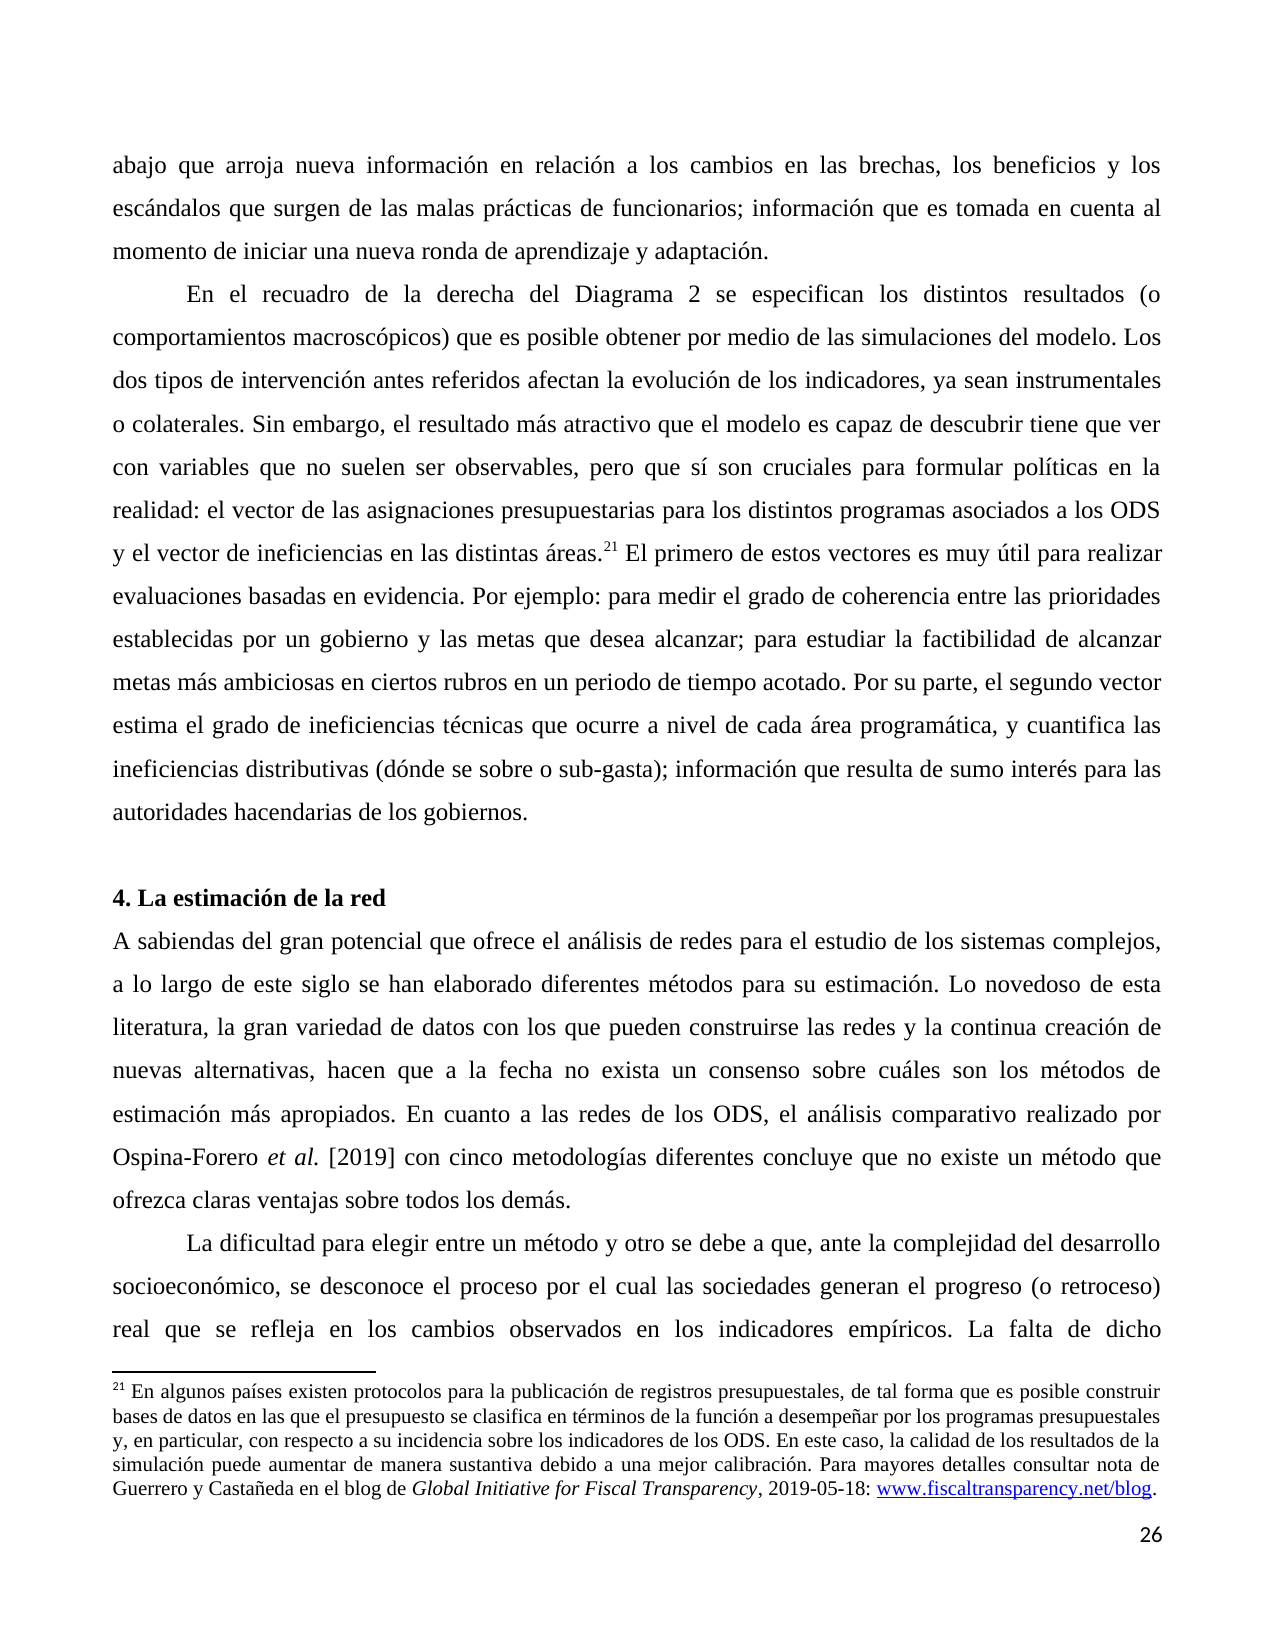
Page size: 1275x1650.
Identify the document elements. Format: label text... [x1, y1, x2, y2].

text 4. La estimación de la red [112, 883, 1162, 912]
text En el recuadro de la derecha del Diagrama 2 se especifican los distintos resultados (o comportamientos macroscópicos) que es posible obtener por medio de las simulaciones del modelo. Los dos tipos de intervención antes referidos afectan la evolución de los indicadores, ya sean instrumentales o colaterales. Sin embargo, el resultado más atractivo que el modelo es capaz de descubrir tiene que ver con variables que no suelen ser observables, pero que sí son cruciales para formular políticas en la realidad: el vector de las asignaciones presupuestarias para los distintos programas asociados a los ODS y el vector de ineficiencias en las distintas áreas. El primero de estos vectores es muy útil para realizar evaluaciones basadas en evidencia. Por ejemplo: para medir el grado de coherencia entre las prioridades establecidas por un gobierno y las metas que desea alcanzar; para estudiar la factibilidad de alcanzar metas más ambiciosas en ciertos rubros en un periodo de tiempo acotado. Por su parte, el segundo vector estima el grado de ineficiencias técnicas que ocurre a nivel de cada área programática, y cuantifica las ineficiencias distributivas (dónde se sobre o sub-gasta); información que resulta de sumo interés para las autoridades hacendarias de los gobiernos. [112, 279, 1162, 826]
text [112, 1228, 1162, 1343]
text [112, 150, 1162, 265]
text A sabiendas del gran potencial que ofrece el análisis de redes para el estudio de los sistemas complejos, a lo largo de este siglo se han elaborado diferentes métodos para su estimación. Lo novedoso de esta literatura, la gran variedad de datos con los que pueden construirse las redes y la continua creación de nuevas alternativas, hacen que a la fecha no exista un consenso sobre cuáles son los métodos de estimación más apropiados. En cuanto a las redes de los ODS, el análisis comparativo realizado por Ospina-Forero et al. [2019] con cinco metodologías diferentes concluye que no existe un método que ofrezca claras ventajas sobre todos los demás. [112, 926, 1162, 1214]
